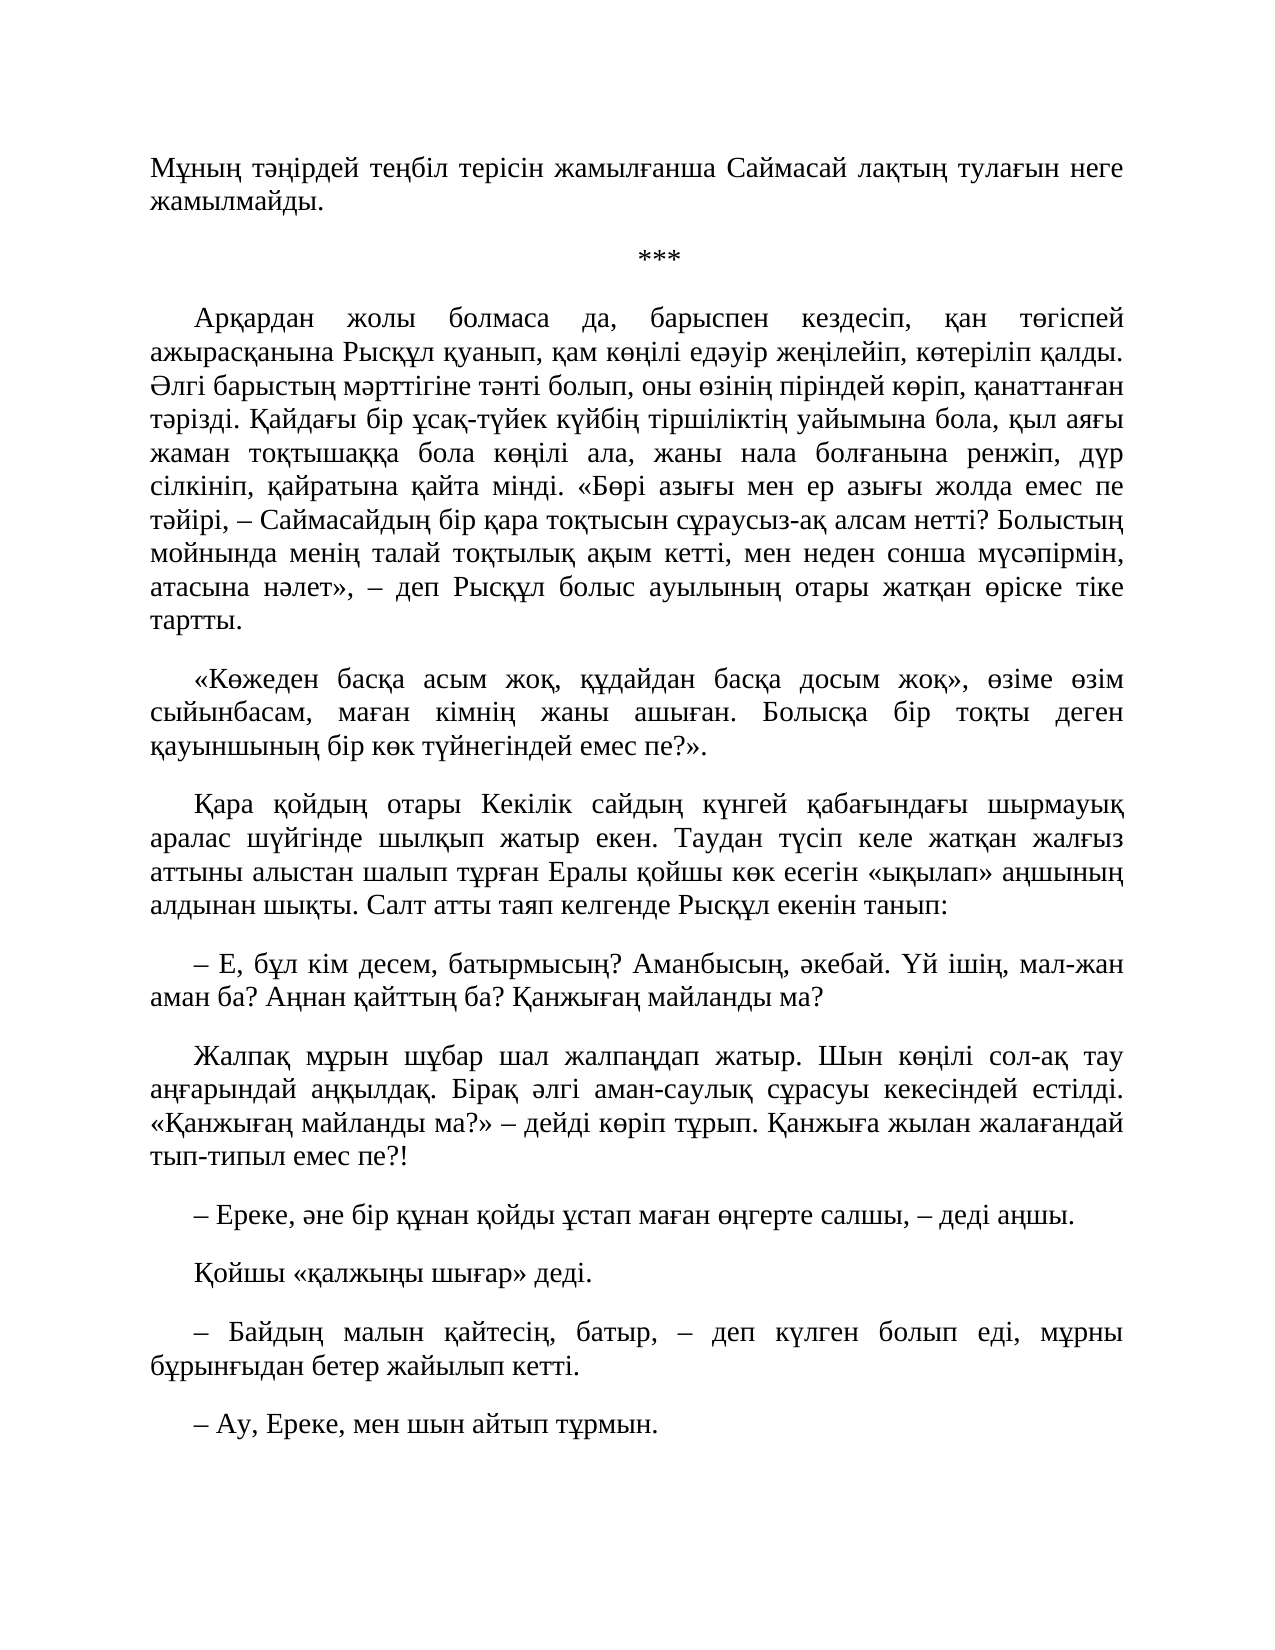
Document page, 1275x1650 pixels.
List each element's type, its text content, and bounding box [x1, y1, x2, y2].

text – Ау, Ереке, мен шын айтып тұрмын. [150, 1406, 1125, 1440]
text Қойшы «қалжыңы шығар» деді. [150, 1256, 1125, 1289]
text – Ереке, әне бір құнан қойды ұстап маған өңгерте салшы, – деді аңшы. [150, 1197, 1125, 1231]
text Қара қойдың отары Кекілік сайдың күнгей қабағындағы шырмауық аралас шүйгінде шылқып жатыр екен. Таудан түсіп келе жатқан жалғыз аттыны алыстан шалып тұрған Ералы қойшы көк есегін «ықылап» аңшының алдынан шықты. Салт атты таяп келгенде Рысқұл екенін танып: [150, 787, 1125, 921]
text Арқардан жолы болмаса да, барыспен кездесіп, қан төгіспей ажырасқанына Рысқұл қуанып, қам көңілі едәуір жеңілейіп, көтеріліп қалды. Әлгі барыстың мәрттігіне тәнті болып, оны өзінің піріндей көріп, қанаттанған тәрізді. Қайдағы бір ұсақ-түйек күйбің тіршіліктің уайымына бола, қыл аяғы жаман тоқтышаққа бола көңілі ала, жаны нала болғанына ренжіп, дүр сілкініп, қайратына қайта мінді. «Бөрі азығы мен ер азығы жолда емес пе тәйірі, – Саймасайдың бір қара тоқтысын сұраусыз-ақ алсам нетті? Болыстың мойнында менің талай тоқтылық ақым кетті, мен неден сонша мүсәпірмін, атасына нәлет», – деп Рысқұл болыс ауылының отары жатқан өріске тіке тартты. [150, 301, 1125, 636]
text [150, 150, 1125, 217]
text – Е, бұл кім десем, батырмысың? Аманбысың, әкебай. Үй ішің, мал-жан аман ба? Аңнан қайттың ба? Қанжығаң майланды ма? [150, 946, 1125, 1013]
text *** [150, 242, 1125, 276]
text «Көжеден басқа асым жоқ, құдайдан басқа досым жоқ», өзіме өзім сыйынбасам, маған кімнің жаны ашыған. Болысқа бір тоқты деген қауыншының бір көк түйнегіндей емес пе?». [150, 661, 1125, 762]
text Жалпақ мұрын шұбар шал жалпаңдап жатыр. Шын көңілі сол-ақ тау аңғарындай аңқылдақ. Бірақ әлгі аман-саулық сұрасуы кекесіндей естілді. «Қанжығаң майланды ма?» – дейді көріп тұрып. Қанжыға жылан жалағандай тып-типыл емес пе?! [150, 1038, 1125, 1172]
text – Байдың малын қайтесің, батыр, – деп күлген болып еді, мұрны бұрынғыдан бетер жайылып кетті. [150, 1314, 1125, 1381]
